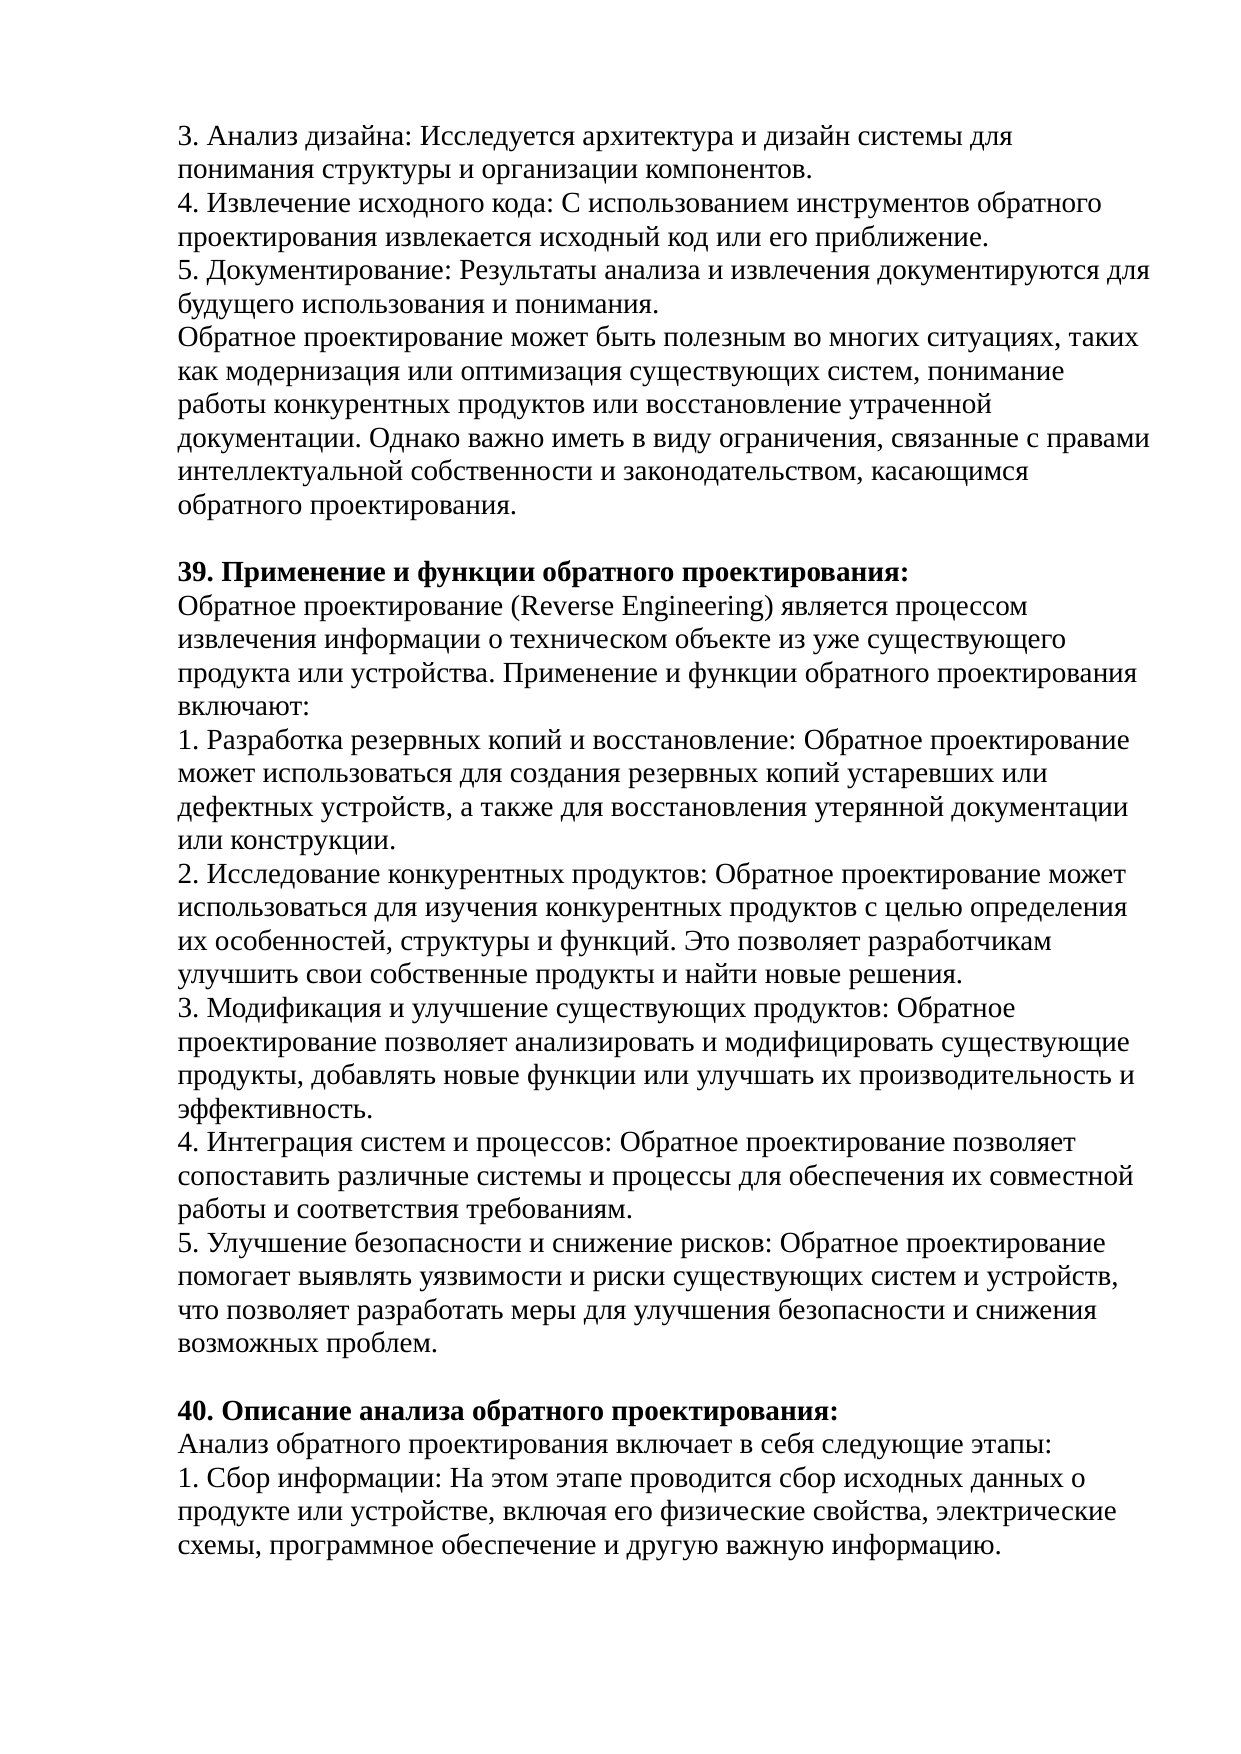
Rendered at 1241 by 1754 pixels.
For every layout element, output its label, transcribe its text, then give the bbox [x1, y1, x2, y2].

text 39. Применение и функции обратного проектирования: [177, 554, 1152, 588]
text 4. Интеграция систем и процессов: Обратное проектирование позволяет сопоставить различные системы и процессы для обеспечения их совместной работы и соответствия требованиям. [177, 1124, 1152, 1225]
text 5. Документирование: Результаты анализа и извлечения документируются для будущего использования и понимания. [177, 252, 1152, 319]
text 5. Улучшение безопасности и снижение рисков: Обратное проектирование помогает выявлять уязвимости и риски существующих систем и устройств, что позволяет разработать меры для улучшения безопасности и снижения возможных проблем. [177, 1225, 1152, 1359]
text 2. Исследование конкурентных продуктов: Обратное проектирование может использоваться для изучения конкурентных продуктов с целью определения их особенностей, структуры и функций. Это позволяет разработчикам улучшить свои собственные продукты и найти новые решения. [177, 856, 1152, 990]
text 3. Модификация и улучшение существующих продуктов: Обратное проектирование позволяет анализировать и модифицировать существующие продукты, добавлять новые функции или улучшать их производительность и эффективность. [177, 990, 1152, 1124]
text Анализ обратного проектирования включает в себя следующие этапы: [177, 1426, 1152, 1460]
text 1. Разработка резервных копий и восстановление: Обратное проектирование может использоваться для создания резервных копий устаревших или дефектных устройств, а также для восстановления утерянной документации или конструкции. [177, 722, 1152, 856]
text Обратное проектирование (Reverse Engineering) является процессом извлечения информации о техническом объекте из уже существующего продукта или устройства. Применение и функции обратного проектирования включают: [177, 588, 1152, 722]
text 4. Извлечение исходного кода: С использованием инструментов обратного проектирования извлекается исходный код или его приближение. [177, 185, 1152, 252]
text 40. Описание анализа обратного проектирования: [177, 1393, 1152, 1426]
text 3. Анализ дизайна: Исследуется архитектура и дизайн системы для понимания структуры и организации компонентов. [177, 118, 1152, 185]
text Обратное проектирование может быть полезным во многих ситуациях, таких как модернизация или оптимизация существующих систем, понимание работы конкурентных продуктов или восстановление утраченной документации. Однако важно иметь в виду ограничения, связанные с правами интеллектуальной собственности и законодательством, касающимся обратного проектирования. [177, 319, 1152, 521]
text 1. Сбор информации: На этом этапе проводится сбор исходных данных о продукте или устройстве, включая его физические свойства, электрические схемы, программное обеспечение и другую важную информацию. [177, 1460, 1152, 1560]
